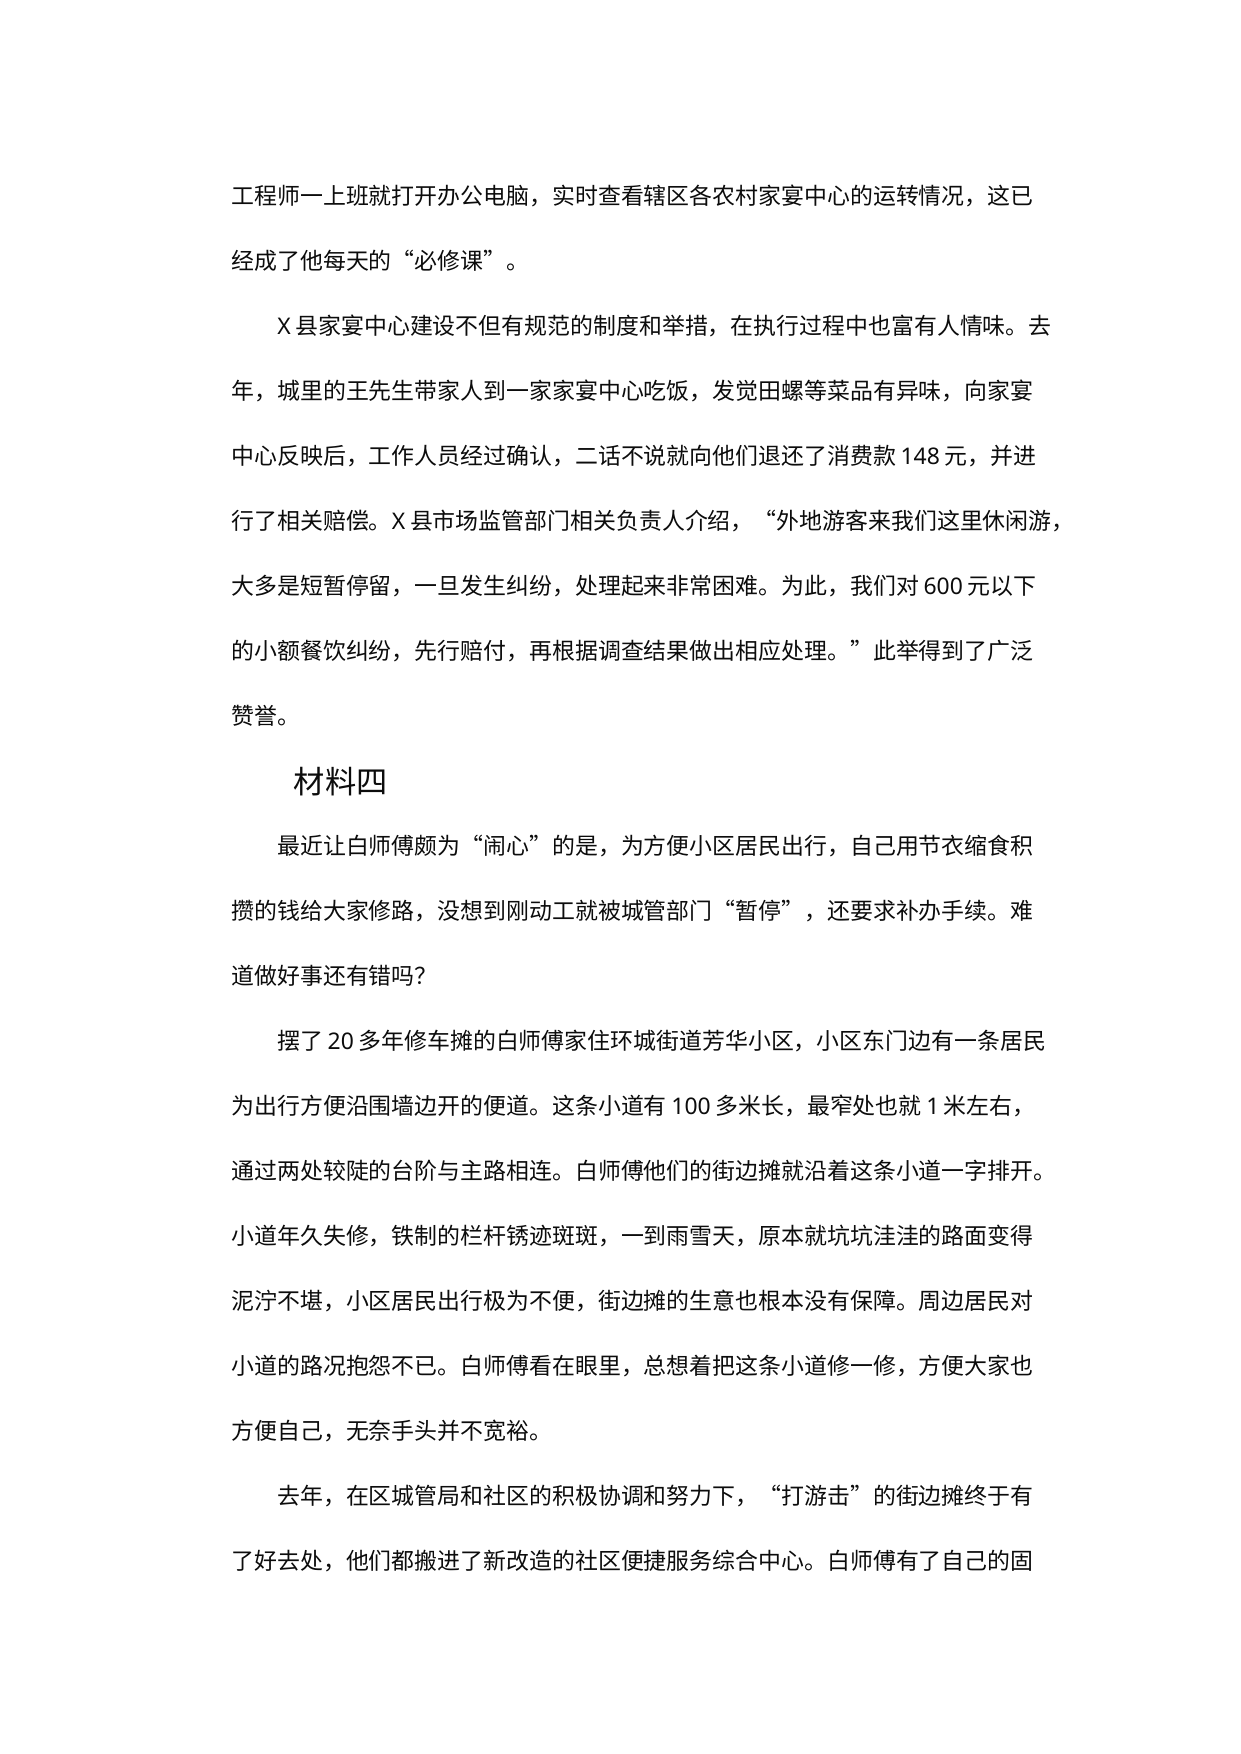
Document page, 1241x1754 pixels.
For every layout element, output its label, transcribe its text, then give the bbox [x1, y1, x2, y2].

text 摆了20多年修车摊的白师傅家住环城街道芳华小区，小区东门边有一条居民为出行方便沿围墙边开的便道。这条小道有100多米长，最窄处也就1米左右，通过两处较陡的台阶与主路相连。白师傅他们的街边摊就沿着这条小道一字排开。小道年久失修，铁制的栏杆锈迹斑斑，一到雨雪天，原本就坑坑洼洼的路面变得泥泞不堪，小区居民出行极为不便，街边摊的生意也根本没有保障。周边居民对小道的路况抱怨不已。白师傅看在眼里，总想着把这条小道修一修，方便大家也方便自己，无奈手头并不宽裕。 [231, 1007, 1053, 1462]
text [231, 162, 1053, 292]
text 材料四 [231, 747, 1053, 812]
text X县家宴中心建设不但有规范的制度和举措，在执行过程中也富有人情味。去年，城里的王先生带家人到一家家宴中心吃饭，发觉田螺等菜品有异味，向家宴中心反映后，工作人员经过确认，二话不说就向他们退还了消费款148元，并进行了相关赔偿。X县市场监管部门相关负责人介绍，“外地游客来我们这里休闲游，大多是短暂停留，一旦发生纠纷，处理起来非常困难。为此，我们对600元以下的小额餐饮纠纷，先行赔付，再根据调查结果做出相应处理。”此举得到了广泛赞誉。 [231, 292, 1053, 747]
text 最近让白师傅颇为“闹心”的是，为方便小区居民出行，自己用节衣缩食积攒的钱给大家修路，没想到刚动工就被城管部门“暂停”，还要求补办手续。难道做好事还有错吗？ [231, 812, 1053, 1007]
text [231, 1462, 1053, 1592]
